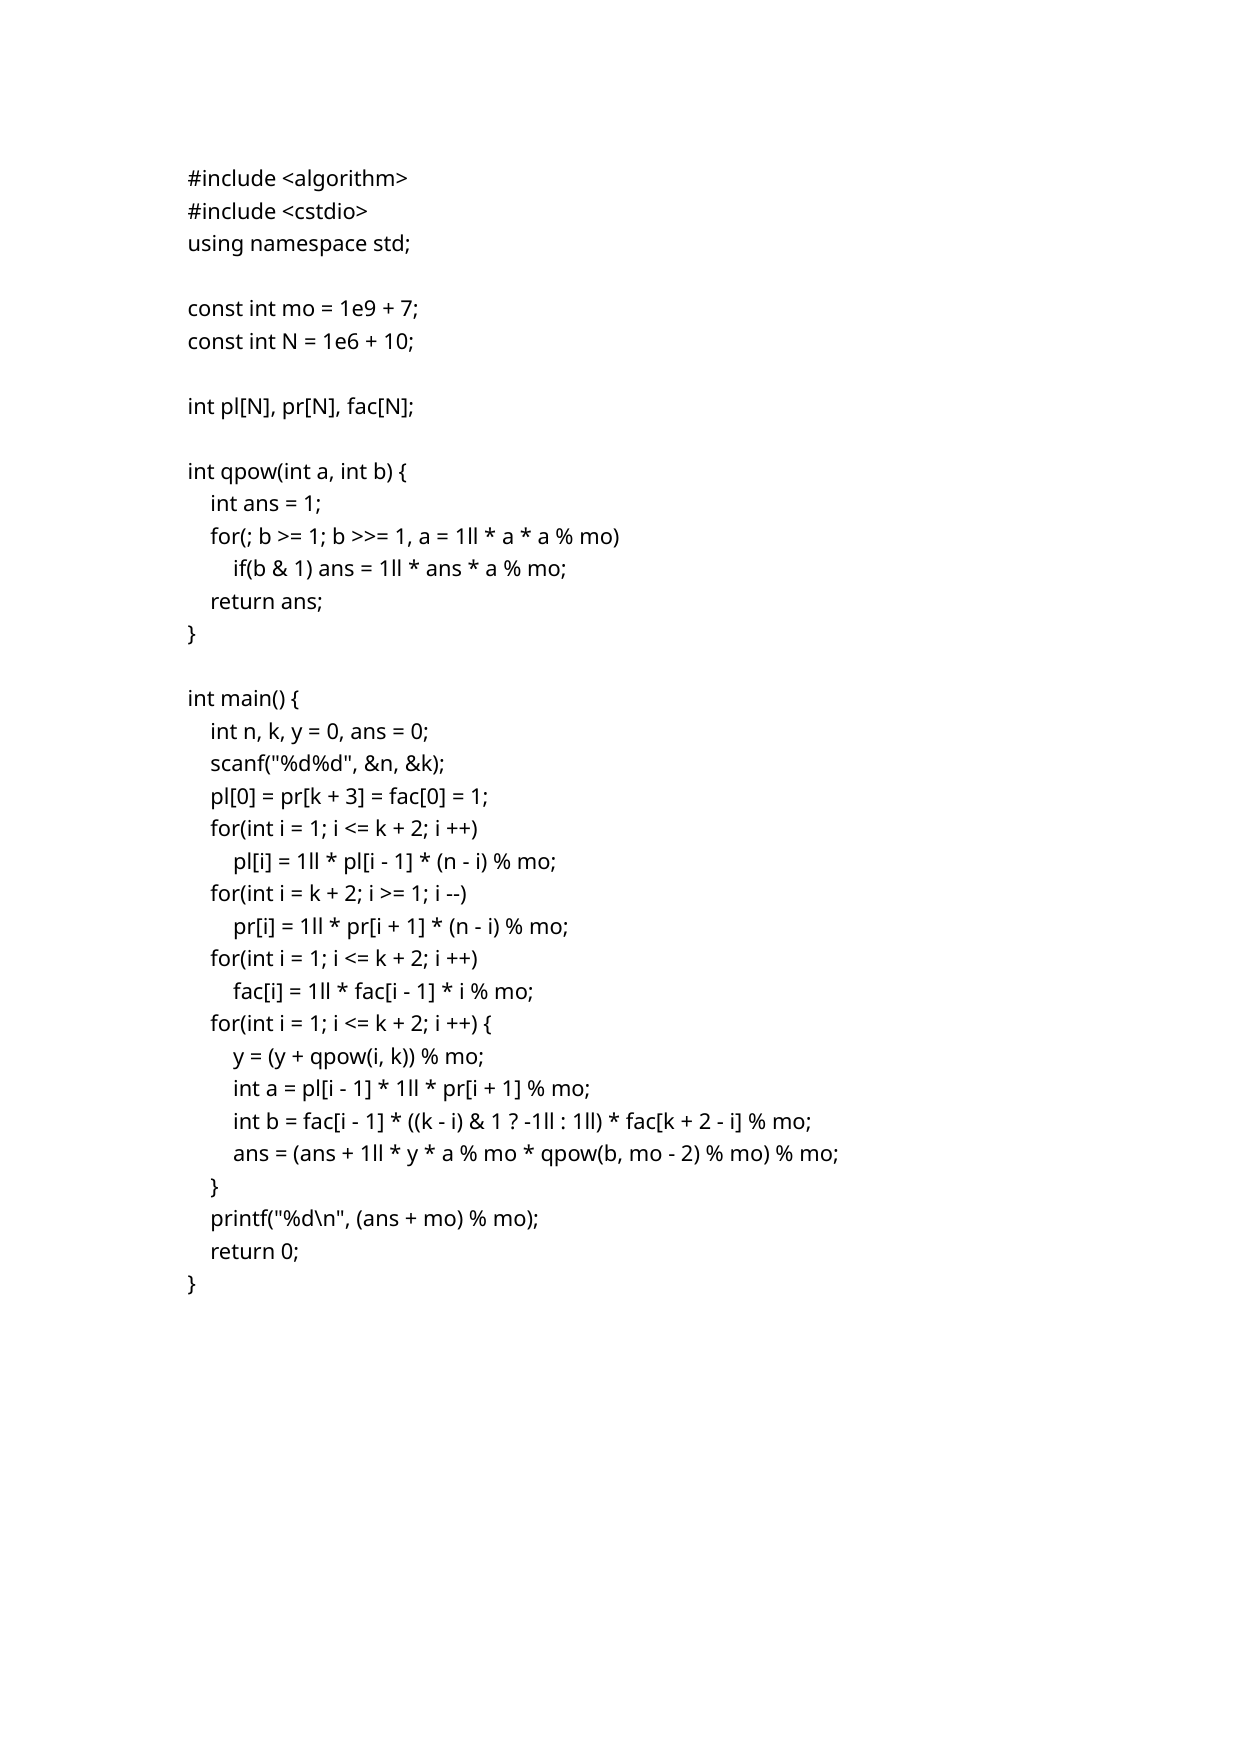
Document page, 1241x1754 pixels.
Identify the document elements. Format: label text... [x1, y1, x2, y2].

text fac[i] = 1ll * fac[i - 1] * i % mo; [187, 974, 1053, 1007]
text for(; b >= 1; b >>= 1, a = 1ll * a * a % mo) [187, 519, 1053, 552]
text } [187, 1267, 1053, 1299]
text return ans; [187, 584, 1053, 617]
text printf("%d\n", (ans + mo) % mo); [187, 1202, 1053, 1234]
text if(b & 1) ans = 1ll * ans * a % mo; [187, 552, 1053, 584]
text using namespace std; [187, 227, 1053, 259]
text int ans = 1; [187, 487, 1053, 519]
text pl[i] = 1ll * pl[i - 1] * (n - i) % mo; [187, 844, 1053, 877]
text int n, k, y = 0, ans = 0; [187, 714, 1053, 747]
text return 0; [187, 1234, 1053, 1267]
text y = (y + qpow(i, k)) % mo; [187, 1039, 1053, 1072]
text for(int i = k + 2; i >= 1; i --) [187, 877, 1053, 909]
text int pl[N], pr[N], fac[N]; [187, 389, 1053, 422]
text int main() { [187, 682, 1053, 714]
text int a = pl[i - 1] * 1ll * pr[i + 1] % mo; [187, 1072, 1053, 1104]
text int b = fac[i - 1] * ((k - i) & 1 ? -1ll : 1ll) * fac[k + 2 - i] % mo; [187, 1104, 1053, 1137]
text const int N = 1e6 + 10; [187, 324, 1053, 357]
text scanf("%d%d", &n, &k); [187, 747, 1053, 779]
text for(int i = 1; i <= k + 2; i ++) [187, 812, 1053, 844]
text int qpow(int a, int b) { [187, 454, 1053, 487]
text } [187, 1169, 1053, 1202]
text for(int i = 1; i <= k + 2; i ++) { [187, 1007, 1053, 1039]
text pr[i] = 1ll * pr[i + 1] * (n - i) % mo; [187, 909, 1053, 942]
text #include <algorithm> [187, 162, 1053, 194]
text const int mo = 1e9 + 7; [187, 292, 1053, 324]
text } [187, 617, 1053, 649]
text pl[0] = pr[k + 3] = fac[0] = 1; [187, 779, 1053, 812]
text #include <cstdio> [187, 194, 1053, 227]
text for(int i = 1; i <= k + 2; i ++) [187, 942, 1053, 974]
text ans = (ans + 1ll * y * a % mo * qpow(b, mo - 2) % mo) % mo; [187, 1137, 1053, 1169]
